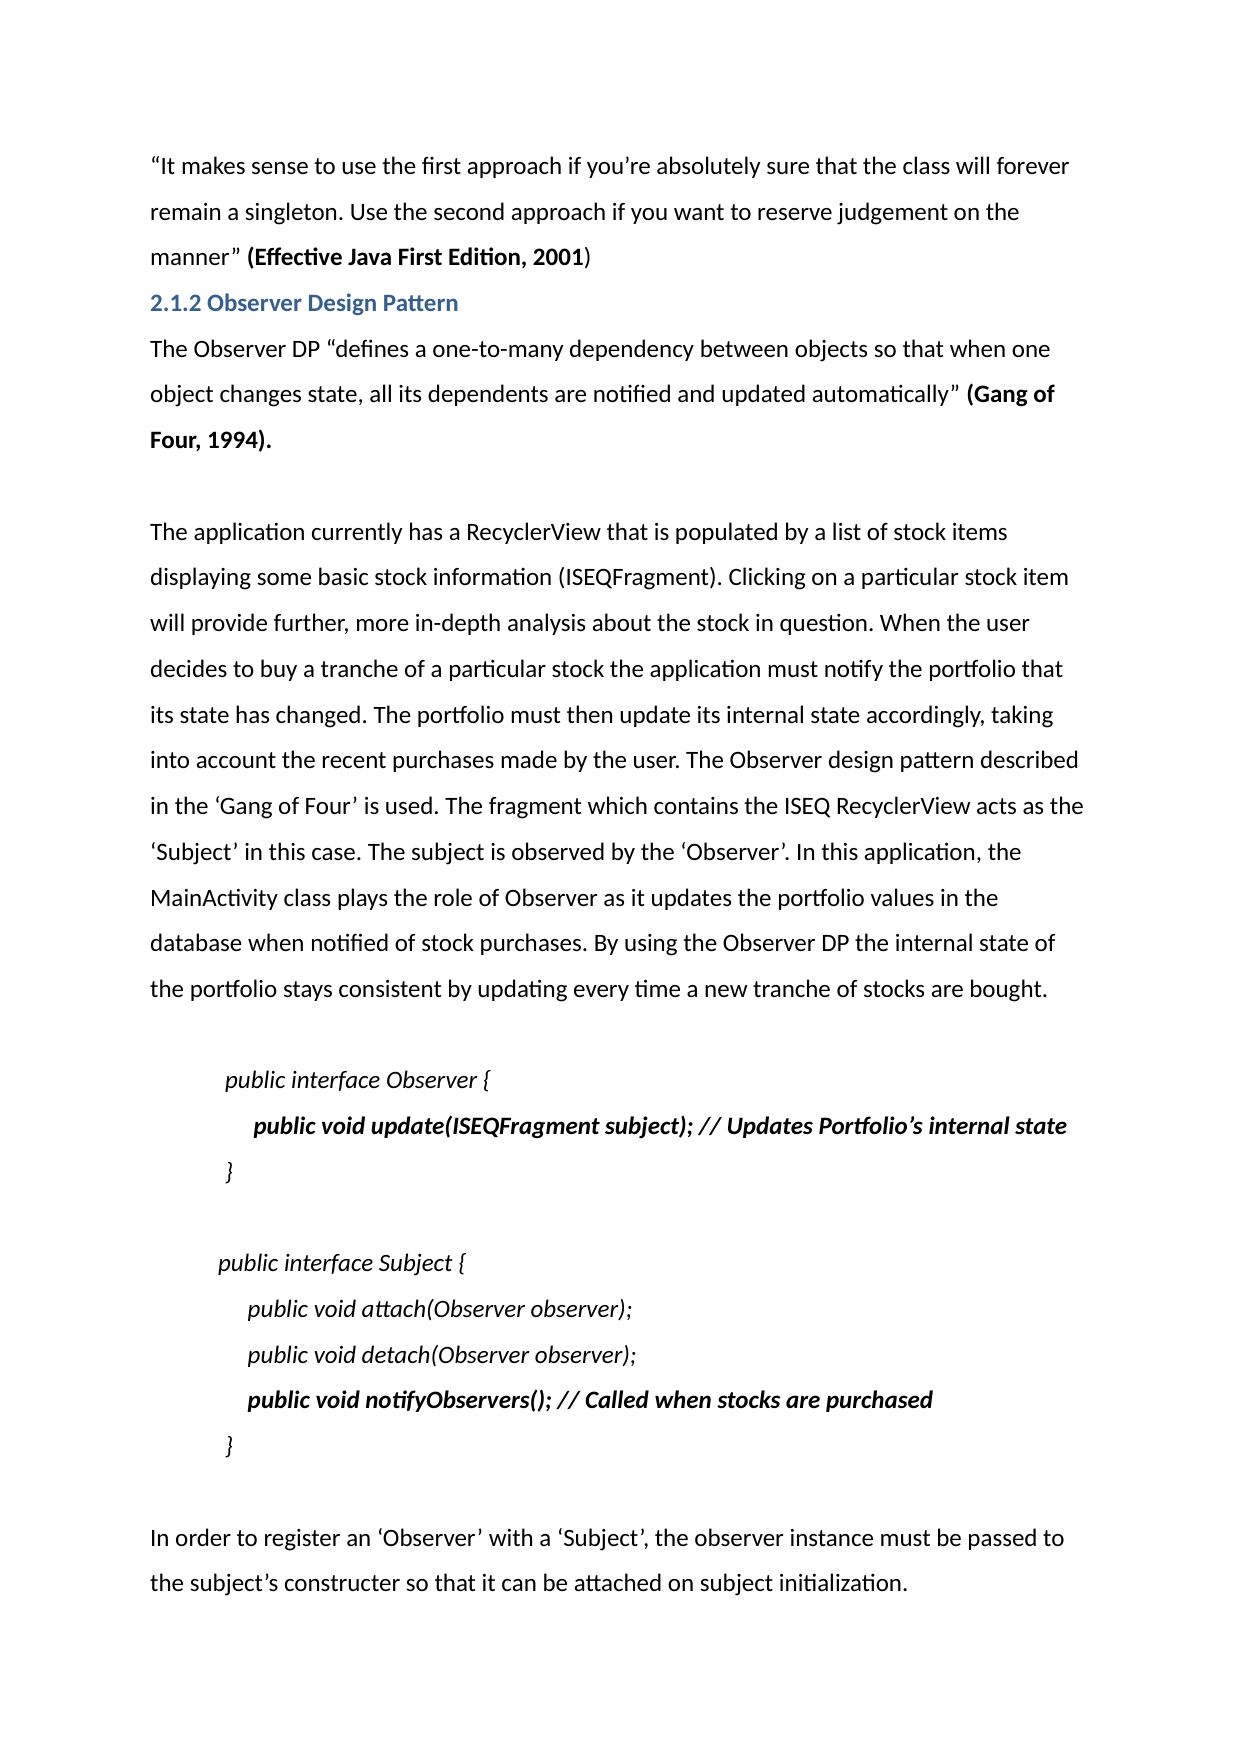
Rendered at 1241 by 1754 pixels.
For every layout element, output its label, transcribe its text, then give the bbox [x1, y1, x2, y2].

list } [225, 1156, 1090, 1187]
text public interface Subject { [150, 1247, 1090, 1278]
list public void notifyObservers(); // Called when stocks are purchased [225, 1385, 1090, 1415]
list public void attach(Observer observer); [225, 1293, 1090, 1324]
text In order to register an ‘Observer’ with a ‘Subject’, the observer instance must be passed to the subject’s constructer so that it can be attached on subject initialization. [150, 1522, 1090, 1598]
list public void update(ISEQFragment subject); // Updates Portfolio’s internal state [225, 1110, 1090, 1141]
text “It makes sense to use the first approach if you’re absolutely sure that the class will forever remain a singleton. Use the second approach if you want to reserve judgement on the manner” (Effective Java First Edition, 2001) [150, 150, 1090, 272]
text 2.1.2 Observer Design Pattern [150, 287, 1090, 318]
list public interface Observer { [225, 1064, 1090, 1095]
list public void detach(Observer observer); [225, 1339, 1090, 1369]
list } [225, 1430, 1090, 1461]
text The Observer DP “defines a one-to-many dependency between objects so that when one object changes state, all its dependents are notified and updated automatically” (Gang of Four, 1994). [150, 333, 1090, 455]
text The application currently has a RecyclerView that is populated by a list of stock items displaying some basic stock information (ISEQFragment). Clicking on a particular stock item will provide further, more in-depth analysis about the stock in question. When the user decides to buy a tranche of a particular stock the application must notify the portfolio that its state has changed. The portfolio must then update its internal state accordingly, taking into account the recent purchases made by the user. The Observer design pattern described in the ‘Gang of Four’ is used. The fragment which contains the ISEQ RecyclerView acts as the ‘Subject’ in this case. The subject is observed by the ‘Observer’. In this application, the MainActivity class plays the role of Observer as it updates the portfolio values in the database when notified of stock purchases. By using the Observer DP the internal state of the portfolio stays consistent by updating every time a new tranche of stocks are bought. [150, 516, 1090, 1004]
